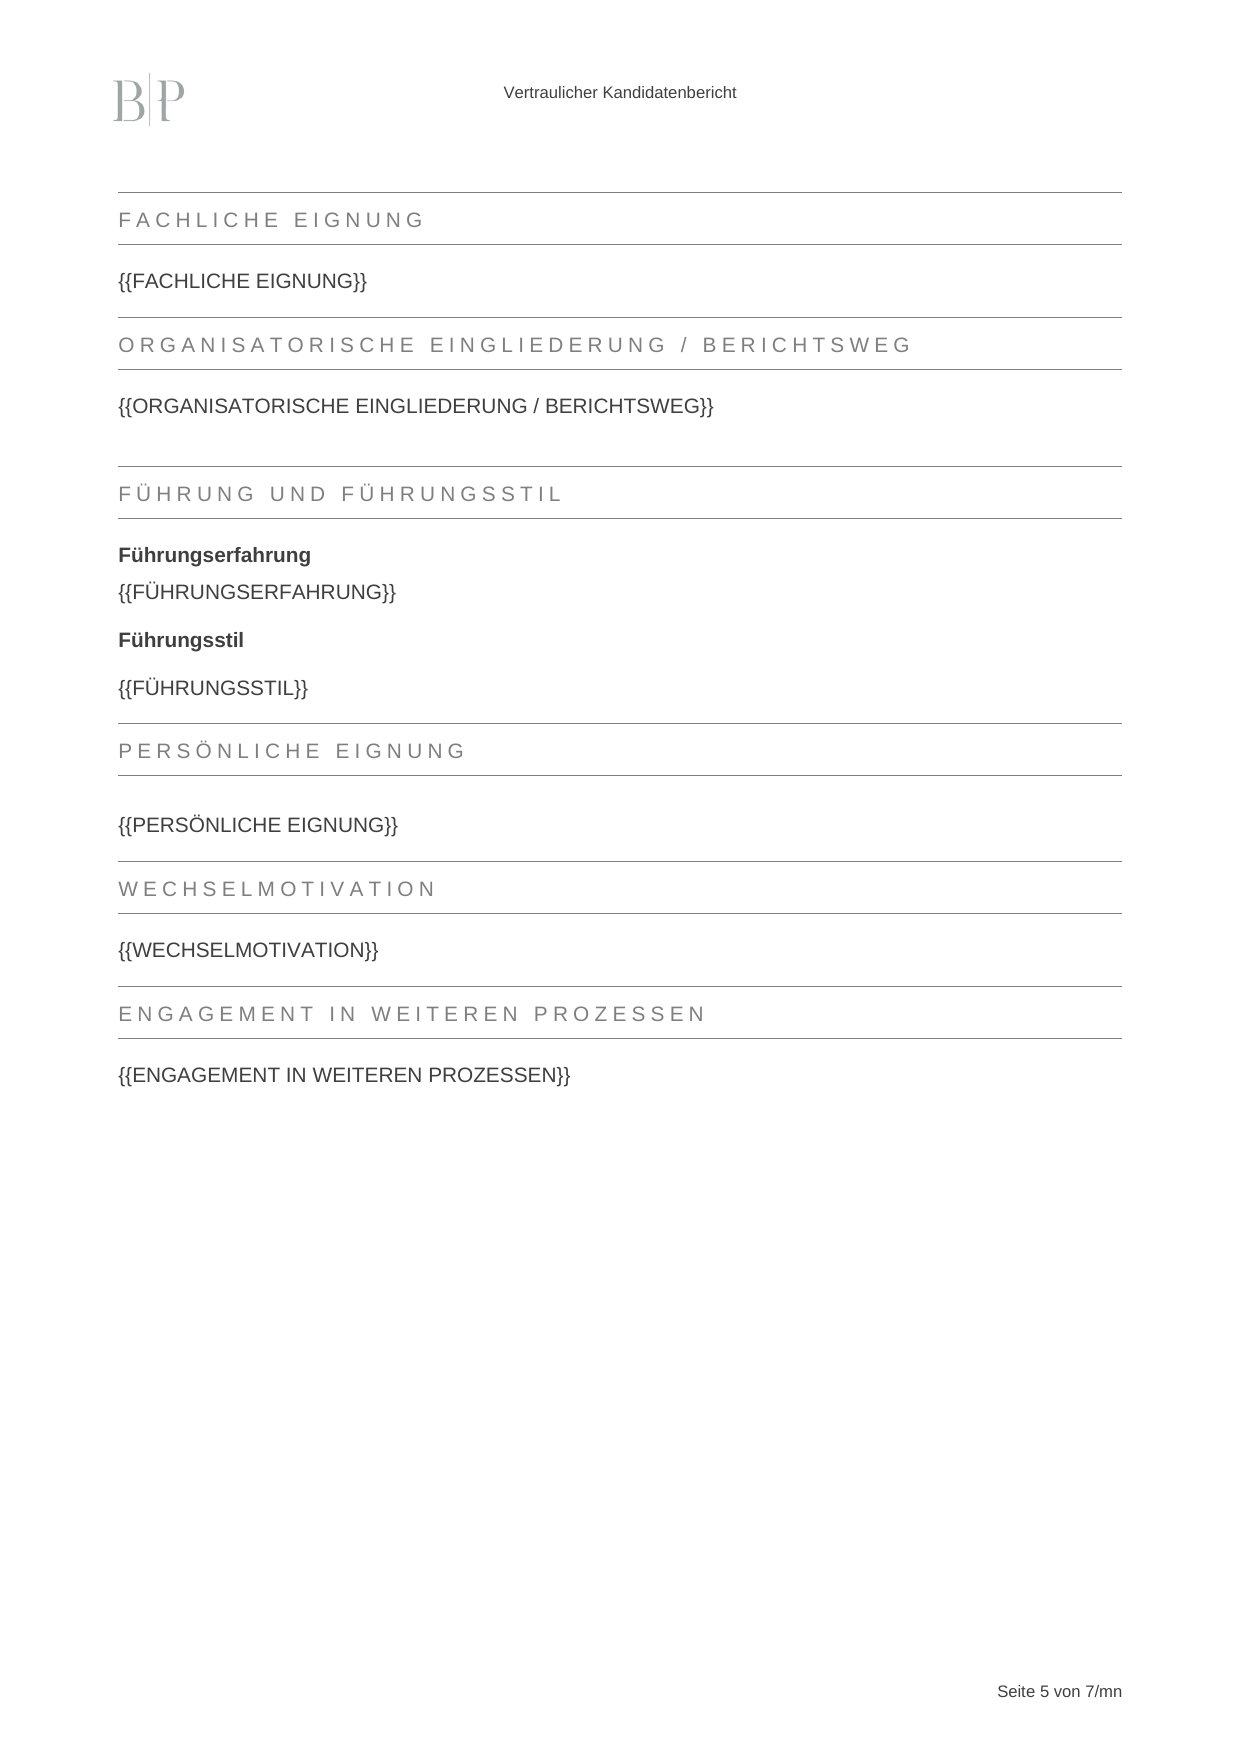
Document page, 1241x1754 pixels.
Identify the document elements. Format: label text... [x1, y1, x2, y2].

text {{FACHLICHE EIGNUNG}} [118, 269, 1122, 293]
text ENGAGEMENT IN WEITEREN PROZESSEN [118, 987, 1122, 1038]
text FÜHRUNG UND FÜHRUNGSSTIL [118, 467, 1122, 518]
text {{FÜHRUNGSERFAHRUNG}} [118, 579, 1122, 603]
text PERSÖNLICHE EIGNUNG [118, 724, 1122, 775]
text {{FÜHRUNGSSTIL}} [118, 675, 1122, 699]
text {{PERSÖNLICHE EIGNUNG}} [118, 813, 1122, 837]
text {{ORGANISATORISCHE EINGLIEDERUNG / BERICHTSWEG}} [118, 394, 1122, 418]
text {{ENGAGEMENT IN WEITEREN PROZESSEN}} [118, 1063, 1122, 1087]
picture [105, 68, 195, 130]
text Führungsstil [118, 627, 1122, 651]
text ORGANISATORISCHE EINGLIEDERUNG / BERICHTSWEG [118, 318, 1122, 369]
text FACHLICHE EIGNUNG [118, 193, 1122, 244]
text {{WECHSELMOTIVATION}} [118, 938, 1122, 962]
text WECHSELMOTIVATION [118, 862, 1122, 913]
text Führungserfahrung [118, 543, 1122, 567]
